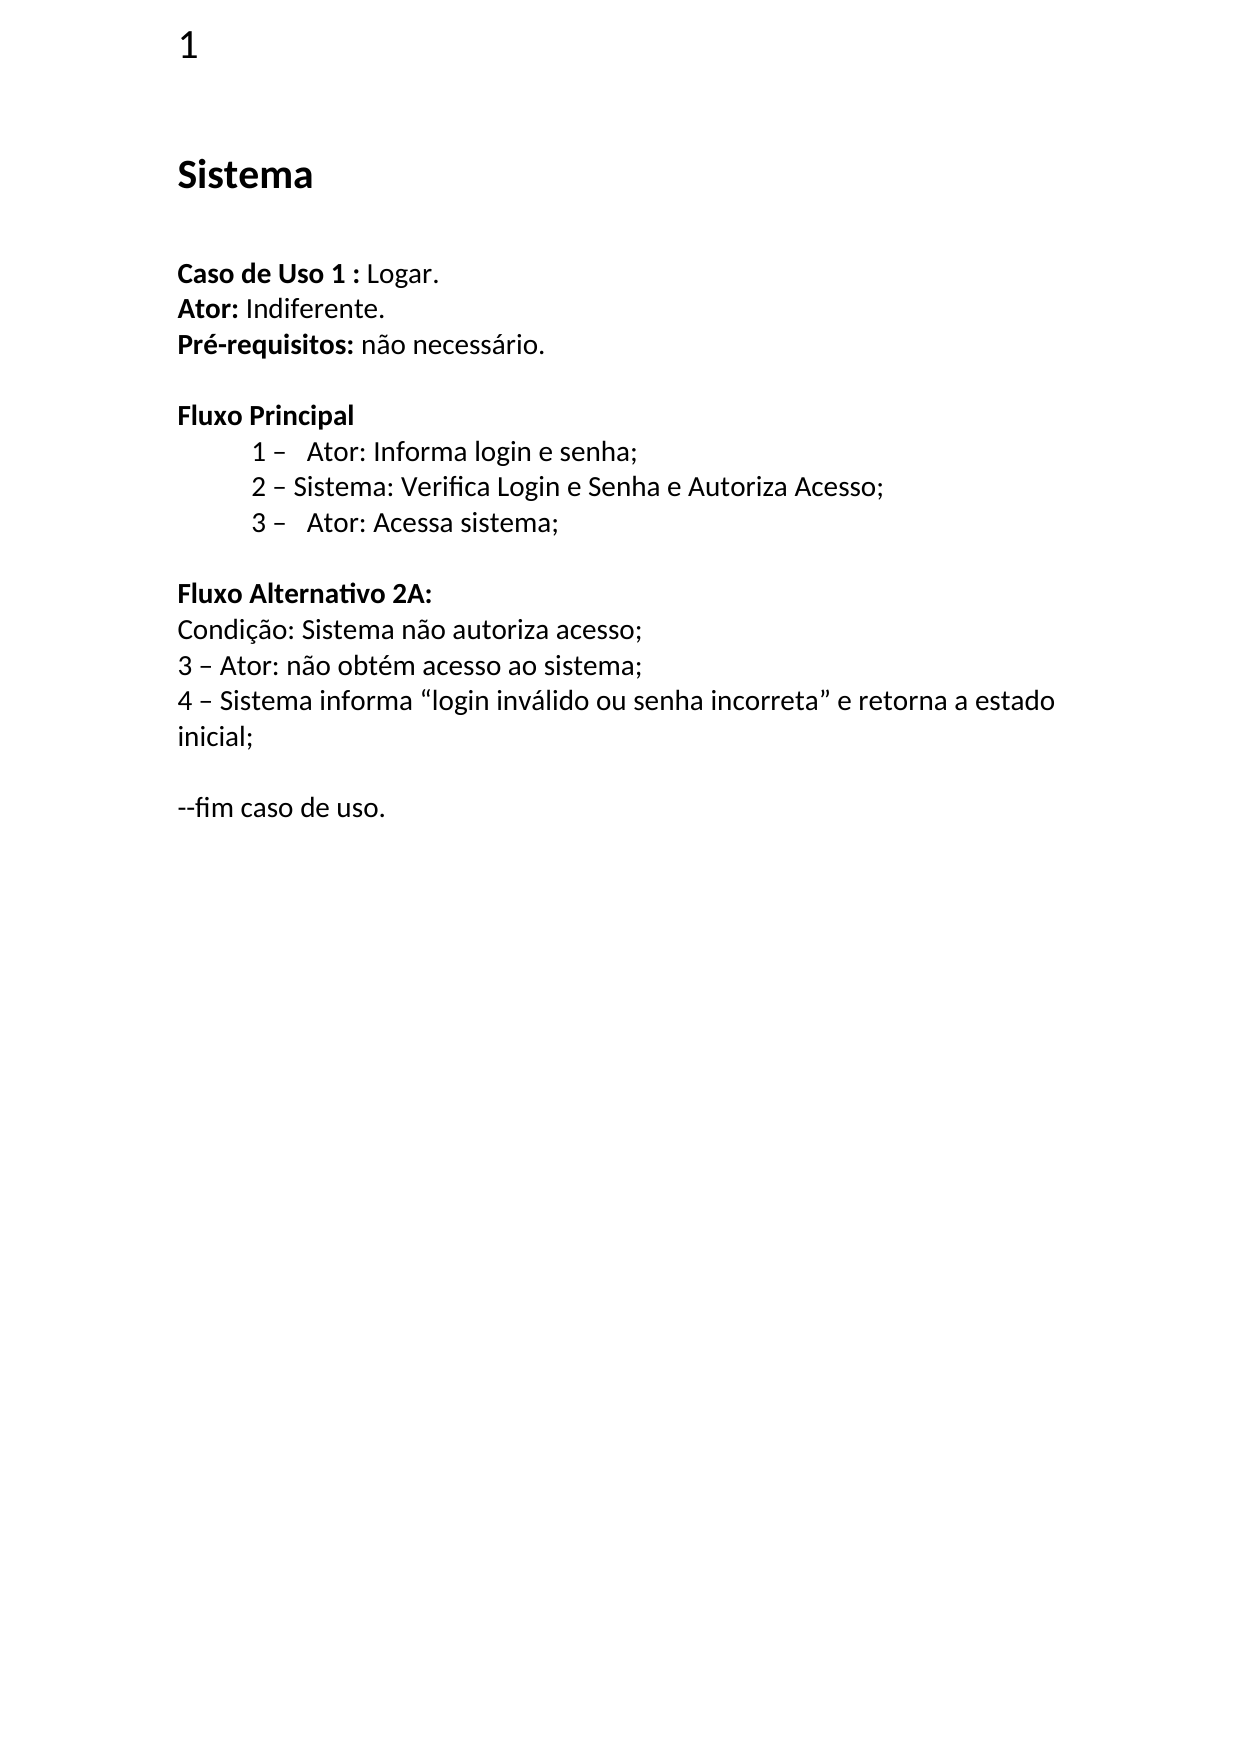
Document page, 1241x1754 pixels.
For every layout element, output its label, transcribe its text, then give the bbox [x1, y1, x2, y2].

text 3 – Ator: Acessa sistema; [177, 504, 1063, 540]
text 3 – Ator: não obtém acesso ao sistema; [177, 647, 1063, 682]
text Pré-requisitos: não necessário. [177, 326, 1063, 362]
text Fluxo Alternativo 2A: [177, 575, 1063, 611]
text --fim caso de uso. [177, 789, 1063, 825]
text 4 – Sistema informa “login inválido ou senha incorreta” e retorna a estado inicial; [177, 682, 1063, 753]
text Ator: Indiferente. [177, 290, 1063, 326]
text 1 – Ator: Informa login e senha; [177, 433, 1063, 468]
text Caso de Uso 1 : Logar. [177, 255, 1063, 290]
text Sistema [177, 148, 1063, 198]
text Fluxo Principal [177, 397, 1063, 433]
text 2 – Sistema: Verifica Login e Senha e Autoriza Acesso; [177, 468, 1063, 504]
text Condição: Sistema não autoriza acesso; [177, 611, 1063, 647]
